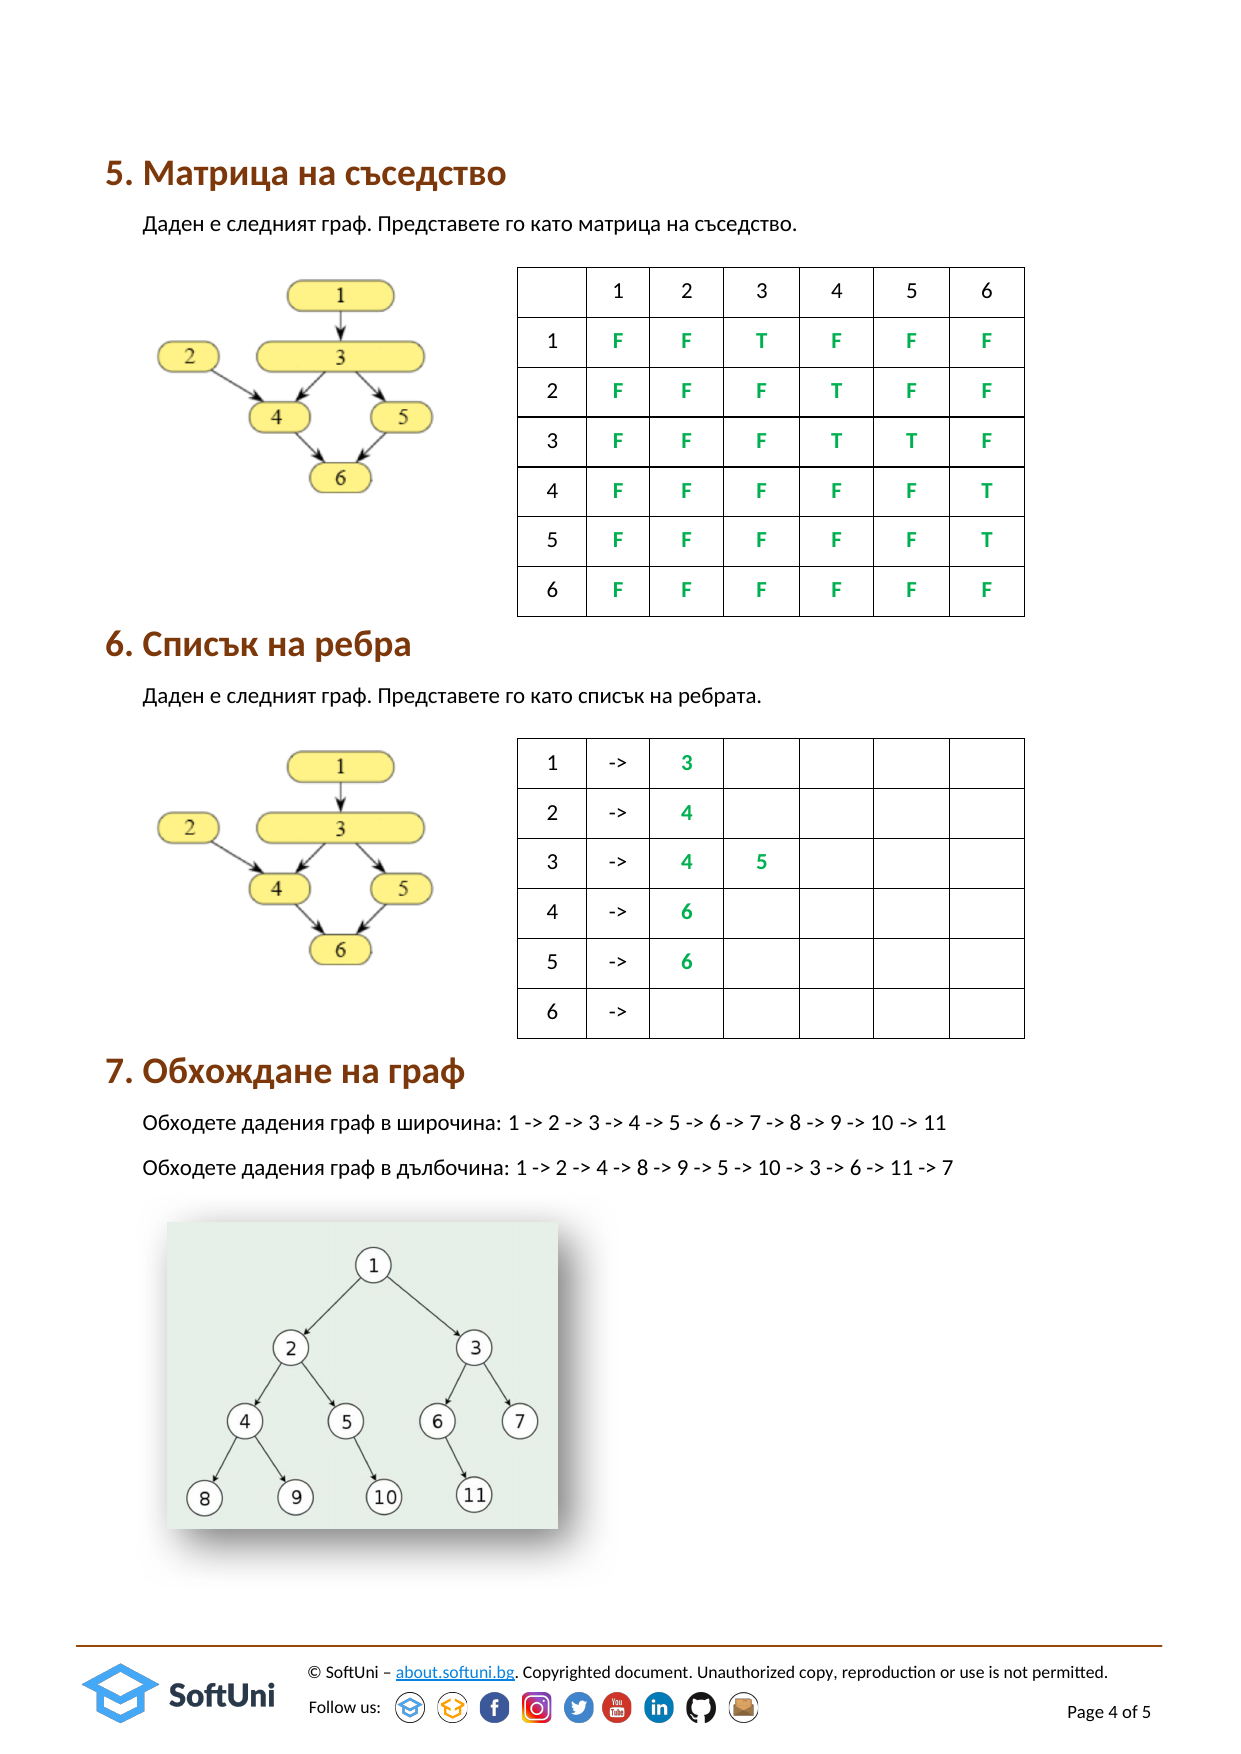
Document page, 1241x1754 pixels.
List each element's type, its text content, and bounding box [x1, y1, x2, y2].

table_cell -> [587, 939, 649, 988]
table_cell -> [587, 989, 649, 1038]
table_cell F [800, 517, 873, 566]
table_cell 4 [650, 789, 723, 838]
table_cell F [800, 318, 873, 367]
table_cell F [587, 418, 649, 466]
table_cell F [587, 567, 649, 616]
table_cell 4 [650, 839, 723, 888]
table_cell T [950, 468, 1024, 516]
table_cell 6 [518, 567, 586, 616]
table_cell [874, 939, 949, 988]
table_cell [724, 789, 799, 838]
table_cell [950, 839, 1024, 888]
table_cell F [950, 318, 1024, 367]
table_cell 6 [518, 989, 586, 1038]
table_cell [800, 939, 873, 988]
table_cell F [874, 517, 949, 566]
table_cell [950, 889, 1024, 938]
table_cell 6 [650, 939, 723, 988]
table_header 3 [650, 739, 723, 788]
table_cell 4 [518, 468, 586, 516]
picture [728, 1692, 759, 1723]
table_cell [874, 989, 949, 1038]
picture [658, 1705, 667, 1714]
picture [167, 1222, 558, 1529]
table_cell 4 [518, 889, 586, 938]
table_cell 5 [518, 939, 586, 988]
table_cell 2 [518, 368, 586, 416]
table_cell [950, 989, 1024, 1038]
table_cell F [650, 517, 723, 566]
table_header 6 [950, 268, 1024, 317]
text Обходете дадения граф в широчина: 1 -> 2 -> 3 -> 4 -> 5 -> 6 -> 7 -> 8 -> 9 -> 10 -> 11 [142, 1108, 1163, 1136]
table_header [724, 739, 799, 788]
table_cell F [874, 567, 949, 616]
table_cell F [650, 418, 723, 466]
picture [142, 254, 477, 506]
table_cell F [650, 567, 723, 616]
table_cell [800, 839, 873, 888]
table_cell F [587, 318, 649, 367]
table_cell [950, 789, 1024, 838]
table_cell F [650, 368, 723, 416]
table_cell F [950, 418, 1024, 466]
table_cell T [874, 418, 949, 466]
table_header [800, 739, 873, 788]
table_header 4 [800, 268, 873, 317]
table_cell [800, 789, 873, 838]
table_cell F [874, 318, 949, 367]
picture [479, 1692, 510, 1723]
table_header [874, 739, 949, 788]
table_cell [650, 989, 723, 1038]
table_cell T [800, 418, 873, 466]
table_cell 5 [724, 839, 799, 888]
table_cell -> [587, 789, 649, 838]
table_header -> [587, 739, 649, 788]
table_cell F [874, 368, 949, 416]
table_cell F [724, 567, 799, 616]
picture [75, 1658, 281, 1729]
picture [602, 1692, 632, 1723]
table_cell 3 [518, 418, 586, 466]
picture [564, 1692, 594, 1723]
picture [665, 1692, 674, 1701]
table_cell F [724, 418, 799, 466]
table_header [518, 268, 586, 317]
picture [395, 1692, 425, 1723]
table_cell 6 [650, 889, 723, 938]
table_cell F [800, 468, 873, 516]
table_cell [800, 889, 873, 938]
table_header 1 [518, 739, 586, 788]
table_cell [874, 789, 949, 838]
table_cell F [874, 468, 949, 516]
text Даден е следният граф. Представете го като матрица на съседство. [142, 209, 1163, 237]
table_cell F [587, 368, 649, 416]
picture [644, 1714, 653, 1723]
picture [665, 1714, 674, 1723]
table_cell 1 [518, 318, 586, 367]
picture [686, 1692, 716, 1723]
table_cell 5 [518, 517, 586, 566]
table_cell [950, 939, 1024, 988]
table_cell F [724, 468, 799, 516]
table_cell [800, 989, 873, 1038]
table_cell 3 [518, 839, 586, 888]
table_cell [724, 889, 799, 938]
table_cell [724, 939, 799, 988]
subtitle Обхождане на граф [105, 1047, 1163, 1093]
table_cell F [724, 517, 799, 566]
table_cell F [724, 368, 799, 416]
picture [522, 1692, 552, 1723]
text Даден е следният граф. Представете го като списък на ребрата. [142, 681, 1163, 709]
table_cell F [950, 368, 1024, 416]
picture [437, 1692, 468, 1723]
table_cell F [650, 468, 723, 516]
table_cell [874, 839, 949, 888]
table_cell F [800, 567, 873, 616]
table_cell -> [587, 889, 649, 938]
table_header 3 [724, 268, 799, 317]
table_cell 2 [518, 789, 586, 838]
subtitle Матрица на съседство [105, 148, 1163, 194]
table_cell F [950, 567, 1024, 616]
subtitle Списък на ребра [105, 620, 1163, 666]
table_cell [874, 889, 949, 938]
table_header 1 [587, 268, 649, 317]
table_cell T [950, 517, 1024, 566]
table_cell [724, 989, 799, 1038]
picture [644, 1692, 653, 1701]
table_header 5 [874, 268, 949, 317]
table_cell T [800, 368, 873, 416]
table_cell -> [587, 839, 649, 888]
table_cell T [724, 318, 799, 367]
table_cell F [650, 318, 723, 367]
picture [142, 725, 477, 978]
table_cell F [587, 517, 649, 566]
text Обходете дадения граф в дълбочина: 1 -> 2 -> 4 -> 8 -> 9 -> 5 -> 10 -> 3 -> 6 -> 11 -> 7 [142, 1153, 1163, 1181]
table_cell F [587, 468, 649, 516]
table_header 2 [650, 268, 723, 317]
table_header [950, 739, 1024, 788]
